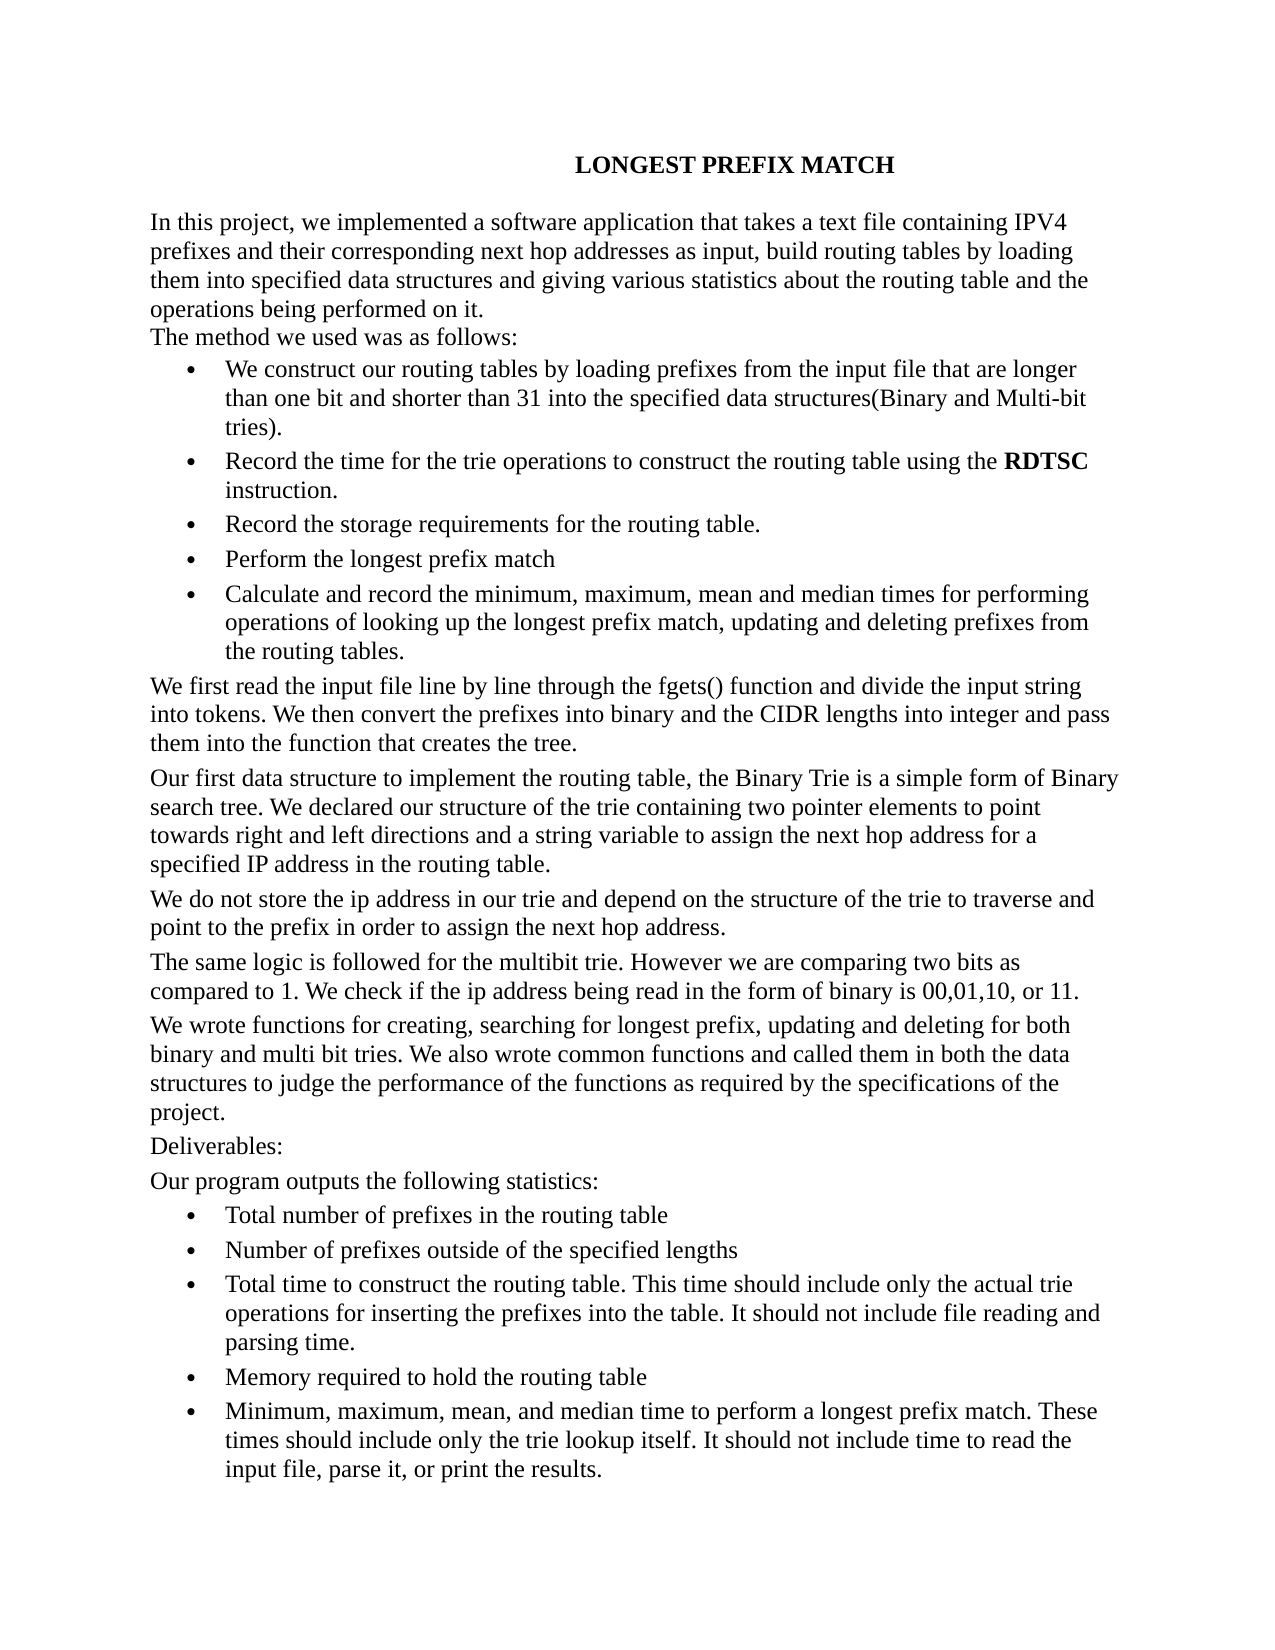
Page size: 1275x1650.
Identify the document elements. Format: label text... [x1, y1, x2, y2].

list Number of prefixes outside of the specified lengths [187, 1235, 1125, 1264]
text LONGEST PREFIX MATCH [150, 150, 1125, 179]
list Total number of prefixes in the routing table [187, 1200, 1125, 1229]
text The method we used was as follows: [150, 322, 1125, 351]
text We wrote functions for creating, searching for longest prefix, updating and deleting for both binary and multi bit tries. We also wrote common functions and called them in both the data structures to judge the performance of the functions as required by the specifications of the project. [150, 1010, 1125, 1125]
list Minimum, maximum, mean, and median time to perform a longest prefix match. These times should include only the trie lookup itself. It should not include time to read the input file, parse it, or print the results. [187, 1396, 1125, 1482]
list Record the storage requirements for the routing table. [187, 509, 1125, 538]
text Our program outputs the following statistics: [150, 1166, 1125, 1194]
list Memory required to hold the routing table [187, 1362, 1125, 1390]
text We do not store the ip address in our trie and depend on the structure of the trie to traverse and point to the prefix in order to assign the next hop address. [150, 884, 1125, 941]
text In this project, we implemented a software application that takes a text file containing IPV4 prefixes and their corresponding next hop addresses as input, build routing tables by loading them into specified data structures and giving various statistics about the routing table and the operations being performed on it. [150, 207, 1125, 322]
text We first read the input file line by line through the fgets() function and divide the input string into tokens. We then convert the prefixes into binary and the CIDR lengths into integer and pass them into the function that creates the tree. [150, 671, 1125, 757]
text Our first data structure to implement the routing table, the Binary Trie is a simple form of Binary search tree. We declared our structure of the trie containing two pointer elements to point towards right and left directions and a string variable to assign the next hop address for a specified IP address in the routing table. [150, 763, 1125, 878]
list Record the time for the trie operations to construct the routing table using the RDTSC instruction. [187, 446, 1125, 504]
text Deliverables: [150, 1131, 1125, 1160]
list Perform the longest prefix match [187, 544, 1125, 573]
list Total time to construct the routing table. This time should include only the actual trie operations for inserting the prefixes into the table. It should not include file reading and parsing time. [187, 1269, 1125, 1356]
text The same logic is followed for the multibit trie. However we are comparing two bits as compared to 1. We check if the ip address being read in the form of binary is 00,01,10, or 11. [150, 947, 1125, 1004]
list Calculate and record the minimum, maximum, mean and median times for performing operations of looking up the longest prefix match, updating and deleting prefixes from the routing tables. [187, 579, 1125, 665]
list We construct our routing tables by loading prefixes from the input file that are longer than one bit and shorter than 31 into the specified data structures(Binary and Multi-bit tries). [187, 354, 1125, 440]
